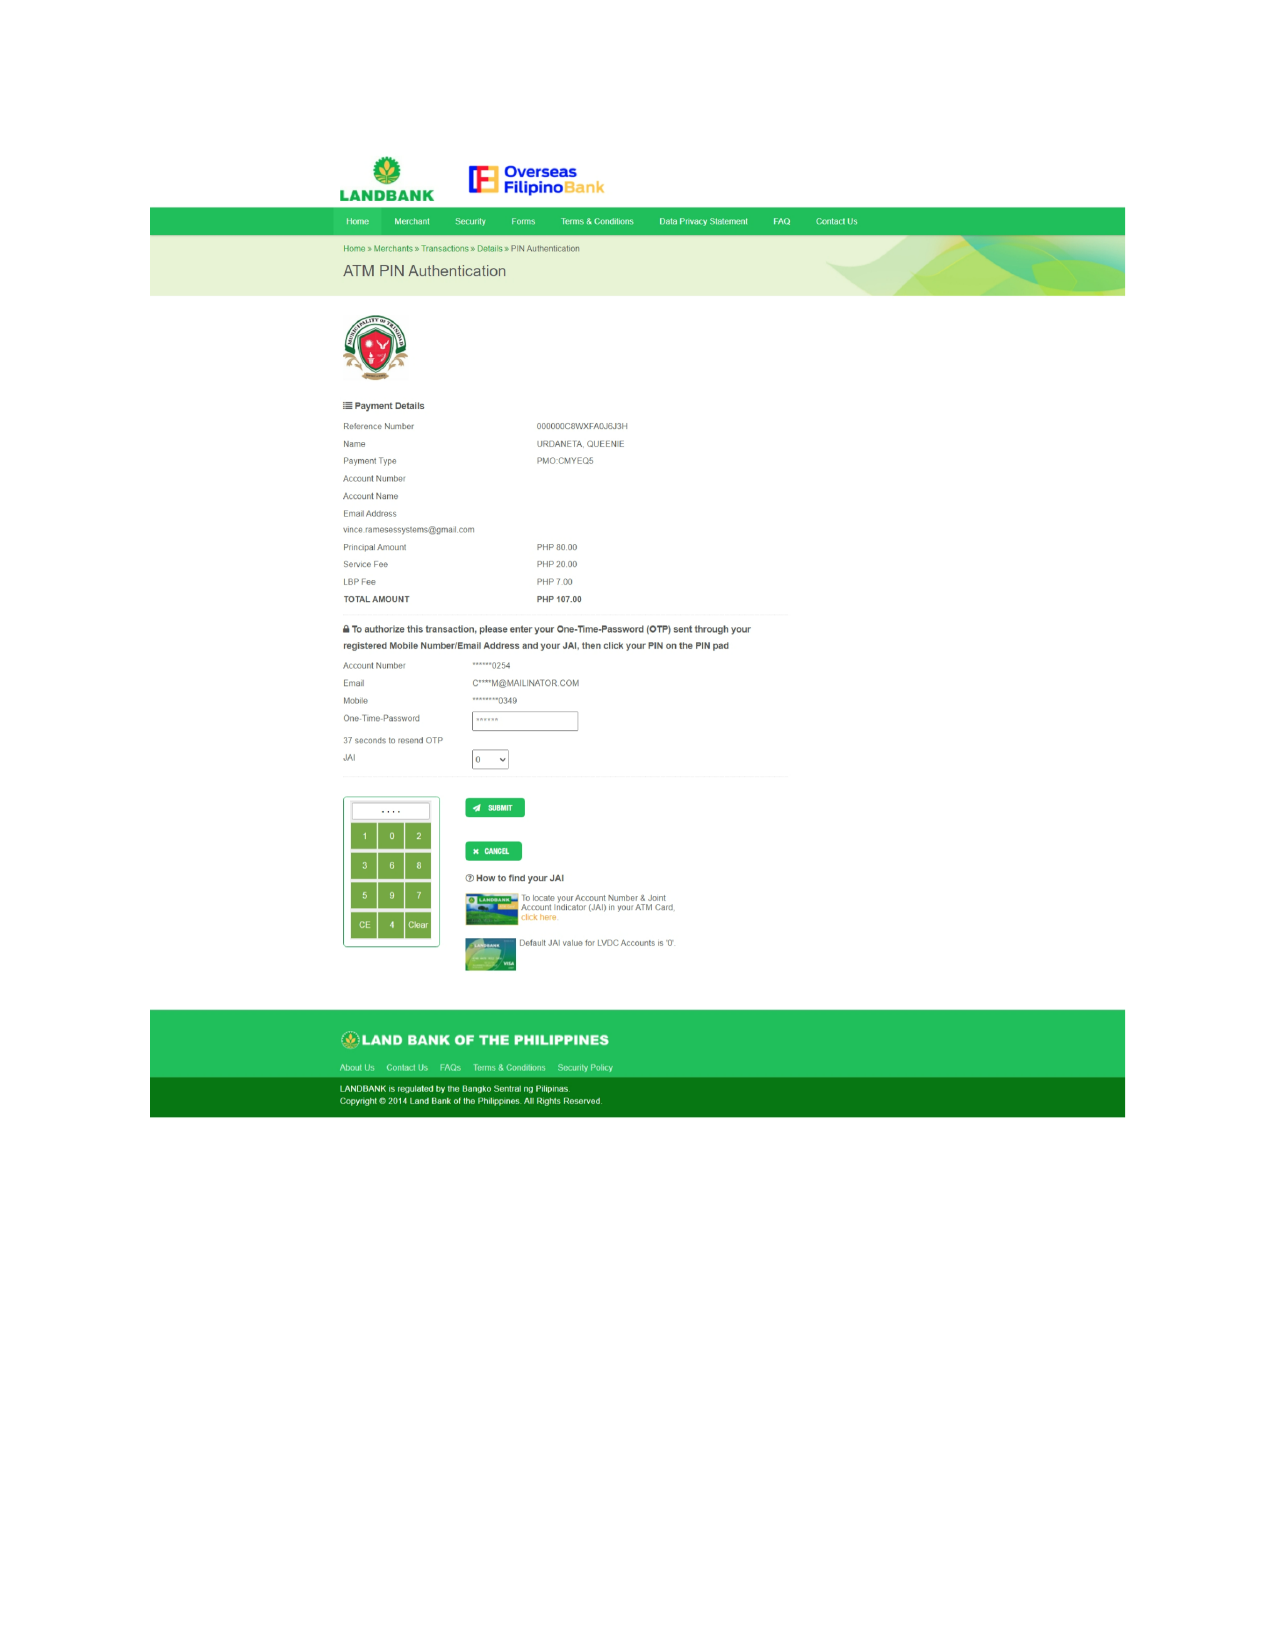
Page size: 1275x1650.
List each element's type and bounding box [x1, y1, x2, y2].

picture [150, 150, 1125, 1129]
